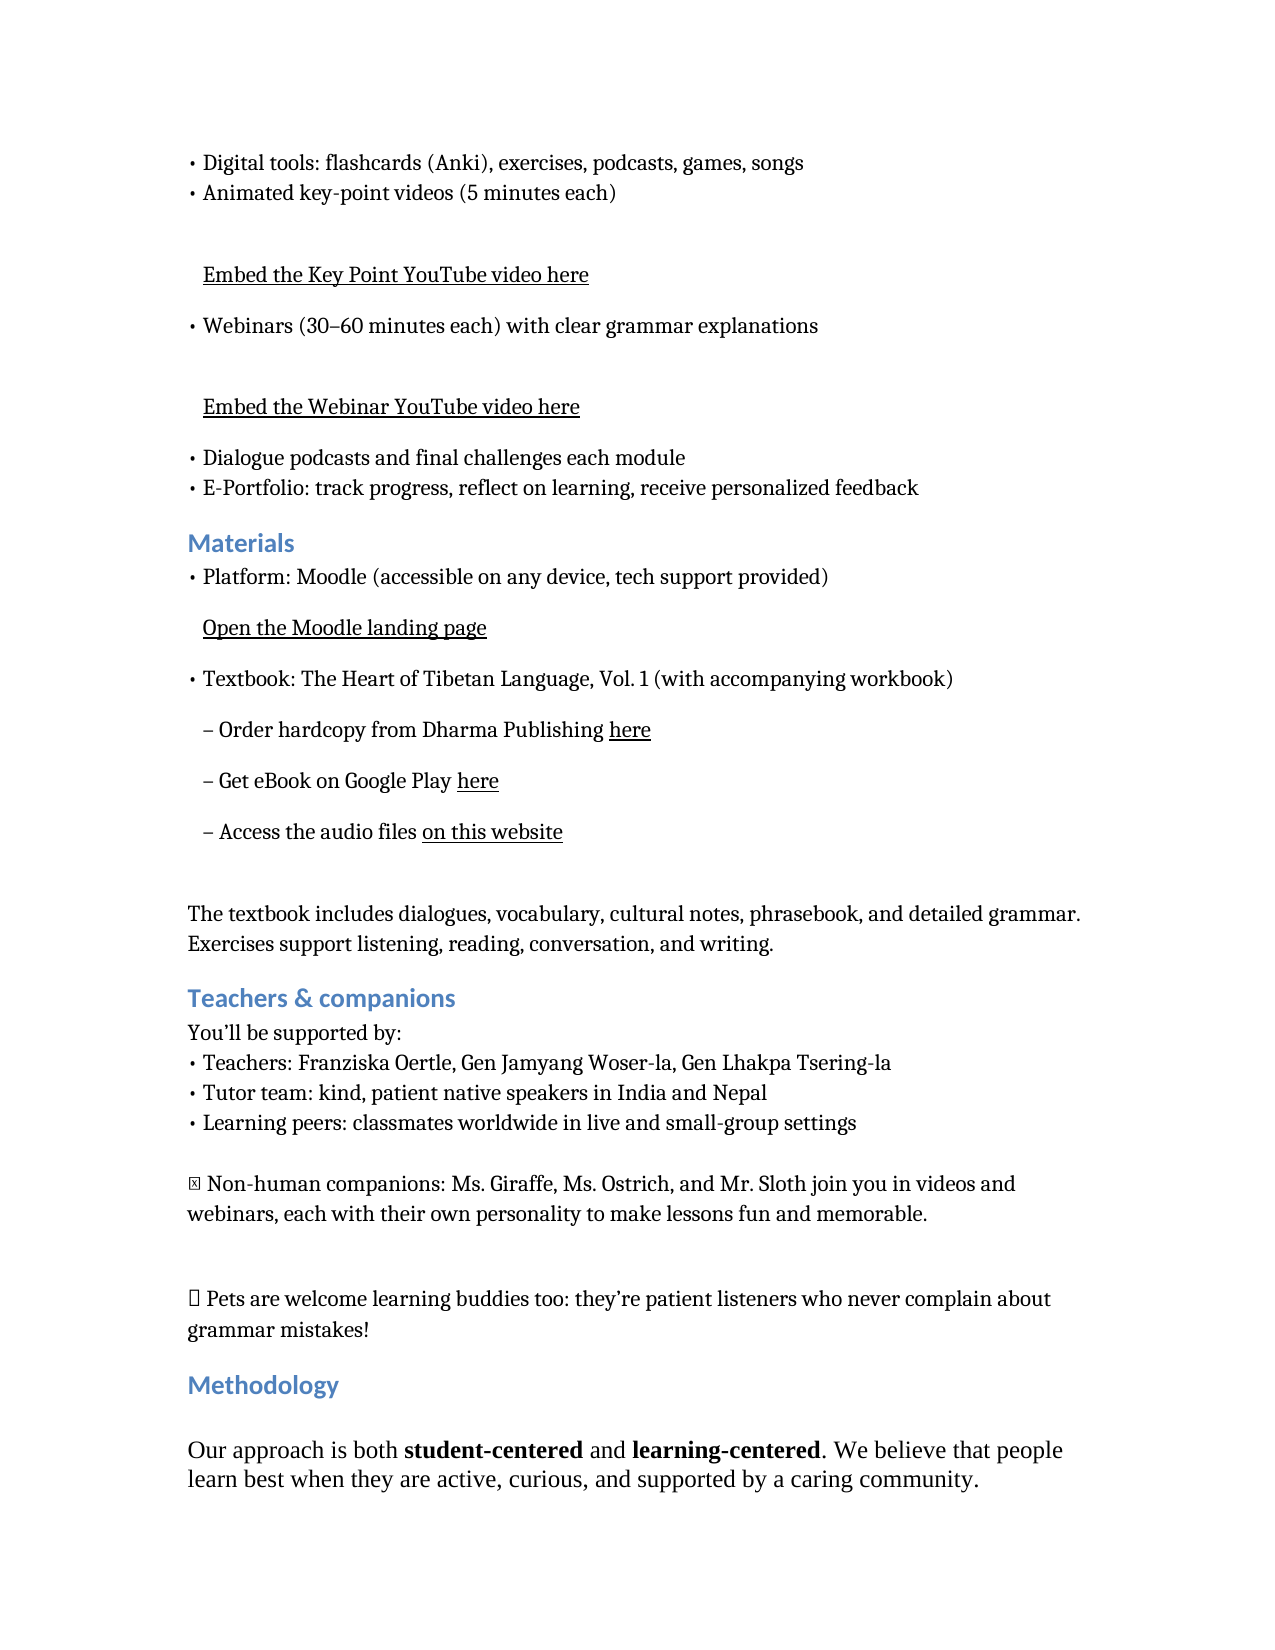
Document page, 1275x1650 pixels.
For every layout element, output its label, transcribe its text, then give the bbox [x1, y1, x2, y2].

text – Access the audio files on this website [187, 819, 1087, 846]
text • Textbook: The Heart of Tibetan Language, Vol. 1 (with accompanying workbook) [187, 666, 1087, 692]
text Embed the Key Point YouTube video here [187, 261, 1087, 288]
subtitle Teachers & companions [187, 982, 1087, 1015]
text Our approach is both student-centered and learning-centered. We believe that people learn best when they are active, curious, and supported by a caring community. [187, 1435, 1087, 1493]
text Embed the Webinar YouTube video here [187, 394, 1087, 420]
subtitle Methodology [187, 1368, 1087, 1401]
text • Platform: Moodle (accessible on any device, tech support provided) [187, 564, 1087, 590]
text – Get eBook on Google Play here [187, 768, 1087, 794]
text 🐾 Pets are welcome learning buddies too: they’re patient listeners who never complain about grammar mistakes! [187, 1282, 1087, 1343]
text • Dialogue podcasts and final challenges each module • E-Portfolio: track progress, reflect on learning, receive personalized feedback [187, 445, 1087, 501]
subtitle Materials [187, 526, 1087, 559]
text The textbook includes dialogues, vocabulary, cultural notes, phrasebook, and detailed grammar. Exercises support listening, reading, conversation, and writing. [187, 870, 1087, 957]
text – Order hardcopy from Dharma Publishing here [187, 717, 1087, 743]
text • Webinars (30–60 minutes each) with clear grammar explanations [187, 312, 1087, 369]
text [187, 150, 1087, 237]
text You’ll be supported by: • Teachers: Franziska Oertle, Gen Jamyang Woser-la, Gen Lhakpa Tsering-la • Tutor team: kind, patient native speakers in India and Nepal • Learning peers: classmates worldwide in live and small-group settings ✨ Non-human companions: Ms. Giraffe, Ms. Ostrich, and Mr. Sloth join you in videos and webinars, each with their own personality to make lessons fun and memorable. [187, 1019, 1087, 1257]
text Open the Moodle landing page [187, 615, 1087, 641]
